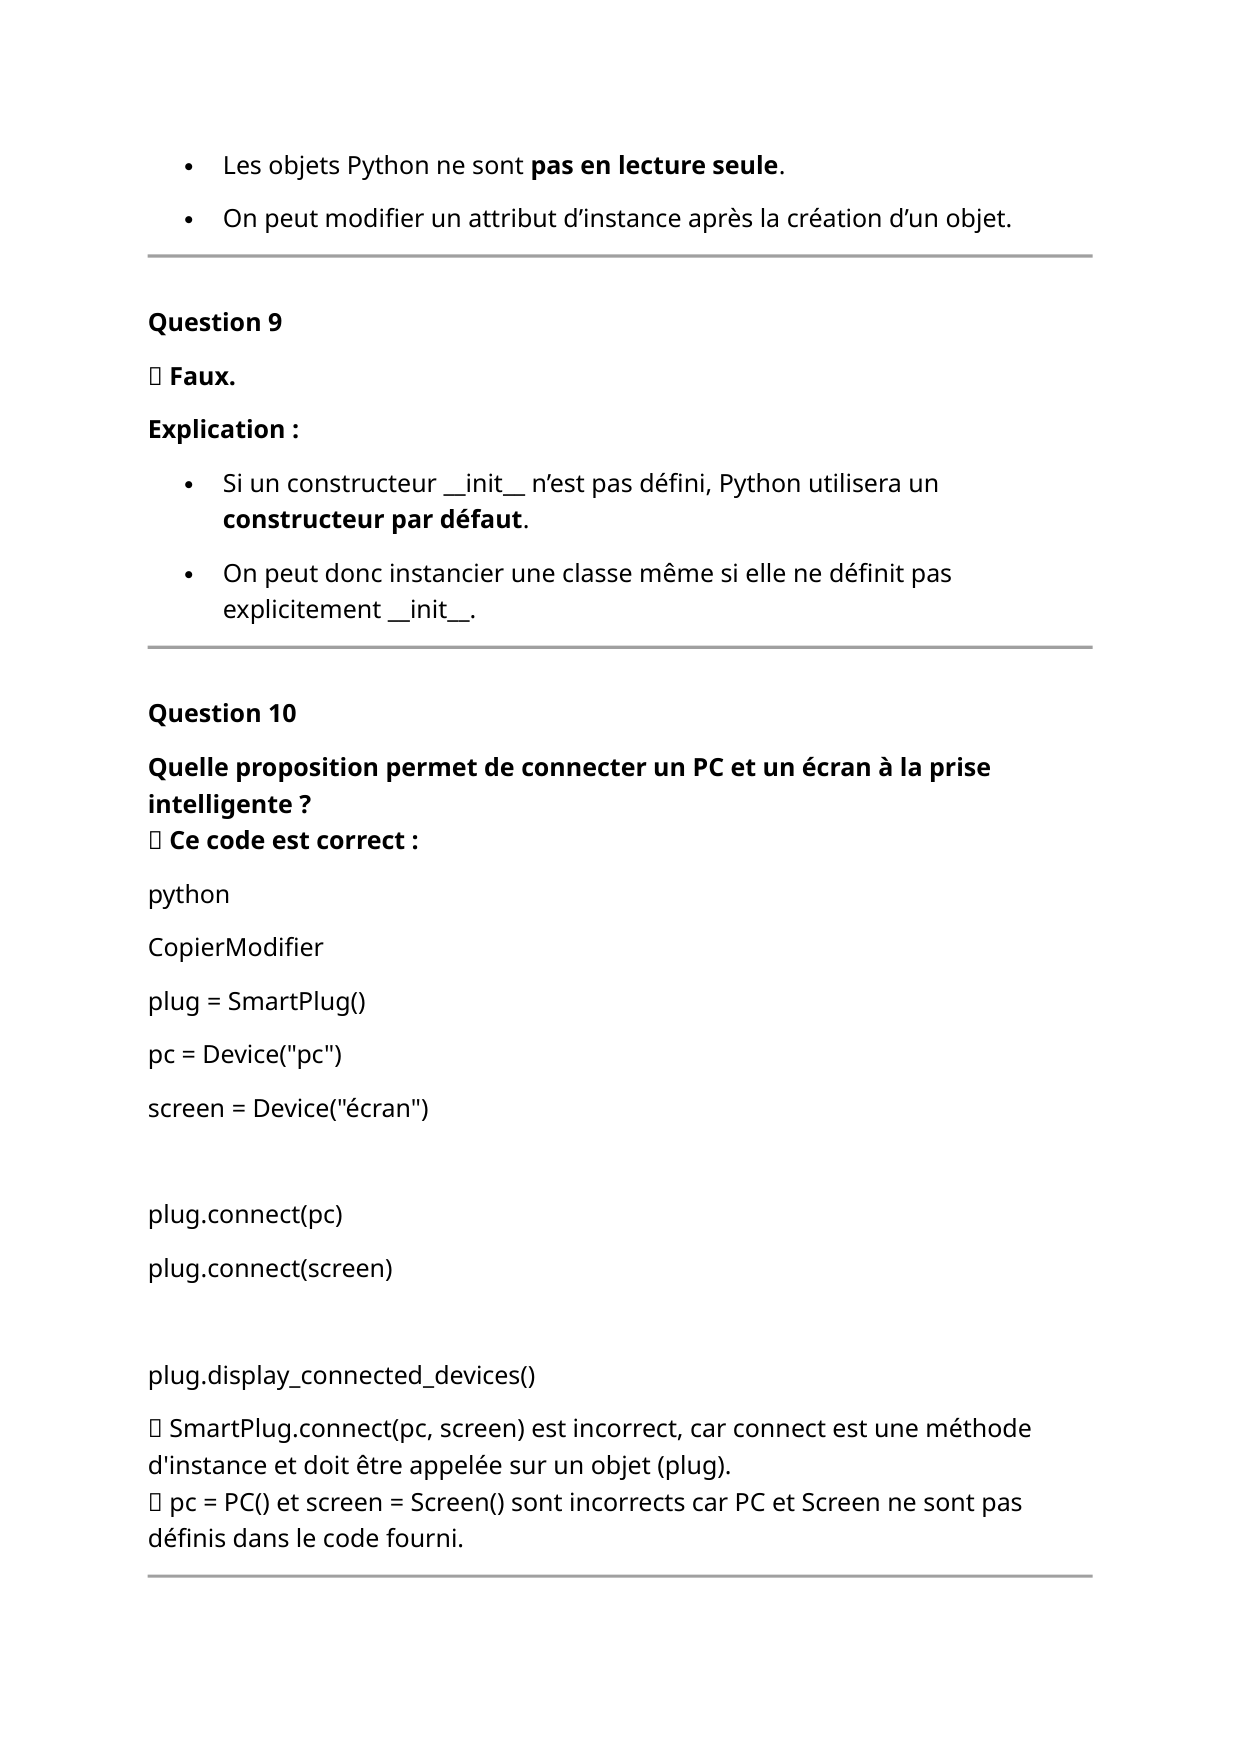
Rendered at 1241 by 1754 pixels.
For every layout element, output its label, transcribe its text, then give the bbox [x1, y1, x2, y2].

list Si un constructeur __init__ n’est pas défini, Python utilisera un constructeur par défaut. [185, 465, 1093, 536]
text ❌ SmartPlug.connect(pc, screen) est incorrect, car connect est une méthode d'instance et doit être appelée sur un objet (plug). ❌ pc = PC() et screen = Screen() sont incorrects car PC et Screen ne sont pas définis dans le code fourni. [148, 1411, 1093, 1555]
text python [148, 876, 1093, 911]
list Les objets Python ne sont pas en lecture seule. [185, 148, 1093, 182]
text screen = Device("écran") [148, 1090, 1093, 1124]
list On peut donc instancier une classe même si elle ne définit pas explicitement __init__. [185, 555, 1093, 626]
list On peut modifier un attribut d’instance après la création d’un objet. [185, 201, 1093, 235]
text Question 10 [148, 696, 1093, 730]
text Question 9 [148, 305, 1093, 339]
text Quelle proposition permet de connecter un PC et un écran à la prise intelligente ? ✅ Ce code est correct : [148, 749, 1093, 857]
text plug.display_connected_devices() [148, 1357, 1093, 1391]
text pc = Device("pc") [148, 1037, 1093, 1071]
text Explication : [148, 412, 1093, 446]
text plug.connect(pc) [148, 1197, 1093, 1231]
text plug = SmartPlug() [148, 983, 1093, 1017]
text ✅ Faux. [148, 358, 1093, 392]
text plug.connect(screen) [148, 1251, 1093, 1284]
text CopierModifier [148, 930, 1093, 964]
